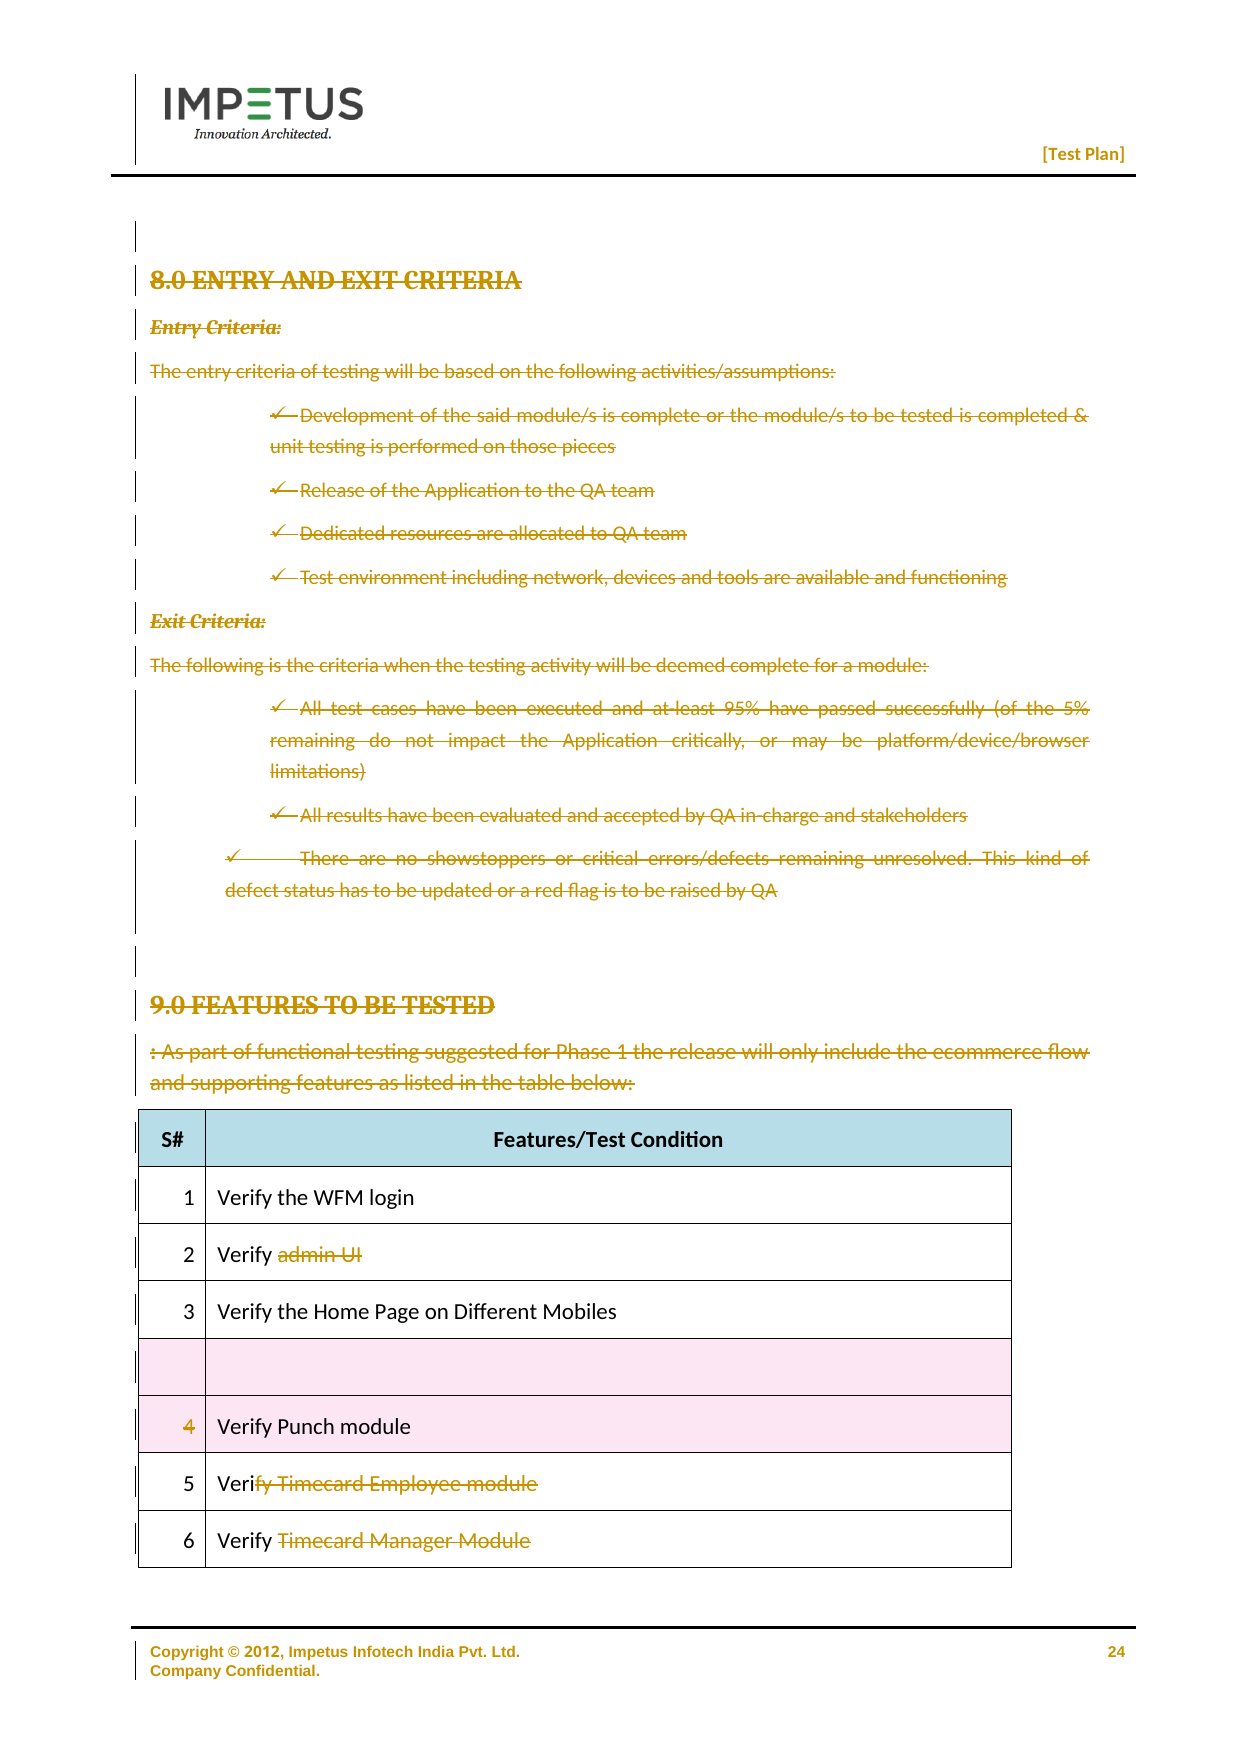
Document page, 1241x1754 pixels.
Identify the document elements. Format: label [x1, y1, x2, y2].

table_cell [206, 1167, 1011, 1223]
table_cell [139, 1511, 205, 1567]
table_cell [139, 1167, 205, 1223]
picture [150, 73, 375, 161]
table_header [206, 1110, 1011, 1166]
table_cell [206, 1224, 1011, 1280]
table_cell [139, 1281, 205, 1338]
table_cell [206, 1453, 1011, 1509]
table_cell [206, 1511, 1011, 1567]
table_cell [139, 1453, 205, 1509]
table_cell [206, 1281, 1011, 1338]
table_header [139, 1110, 205, 1166]
table_cell [139, 1224, 205, 1280]
